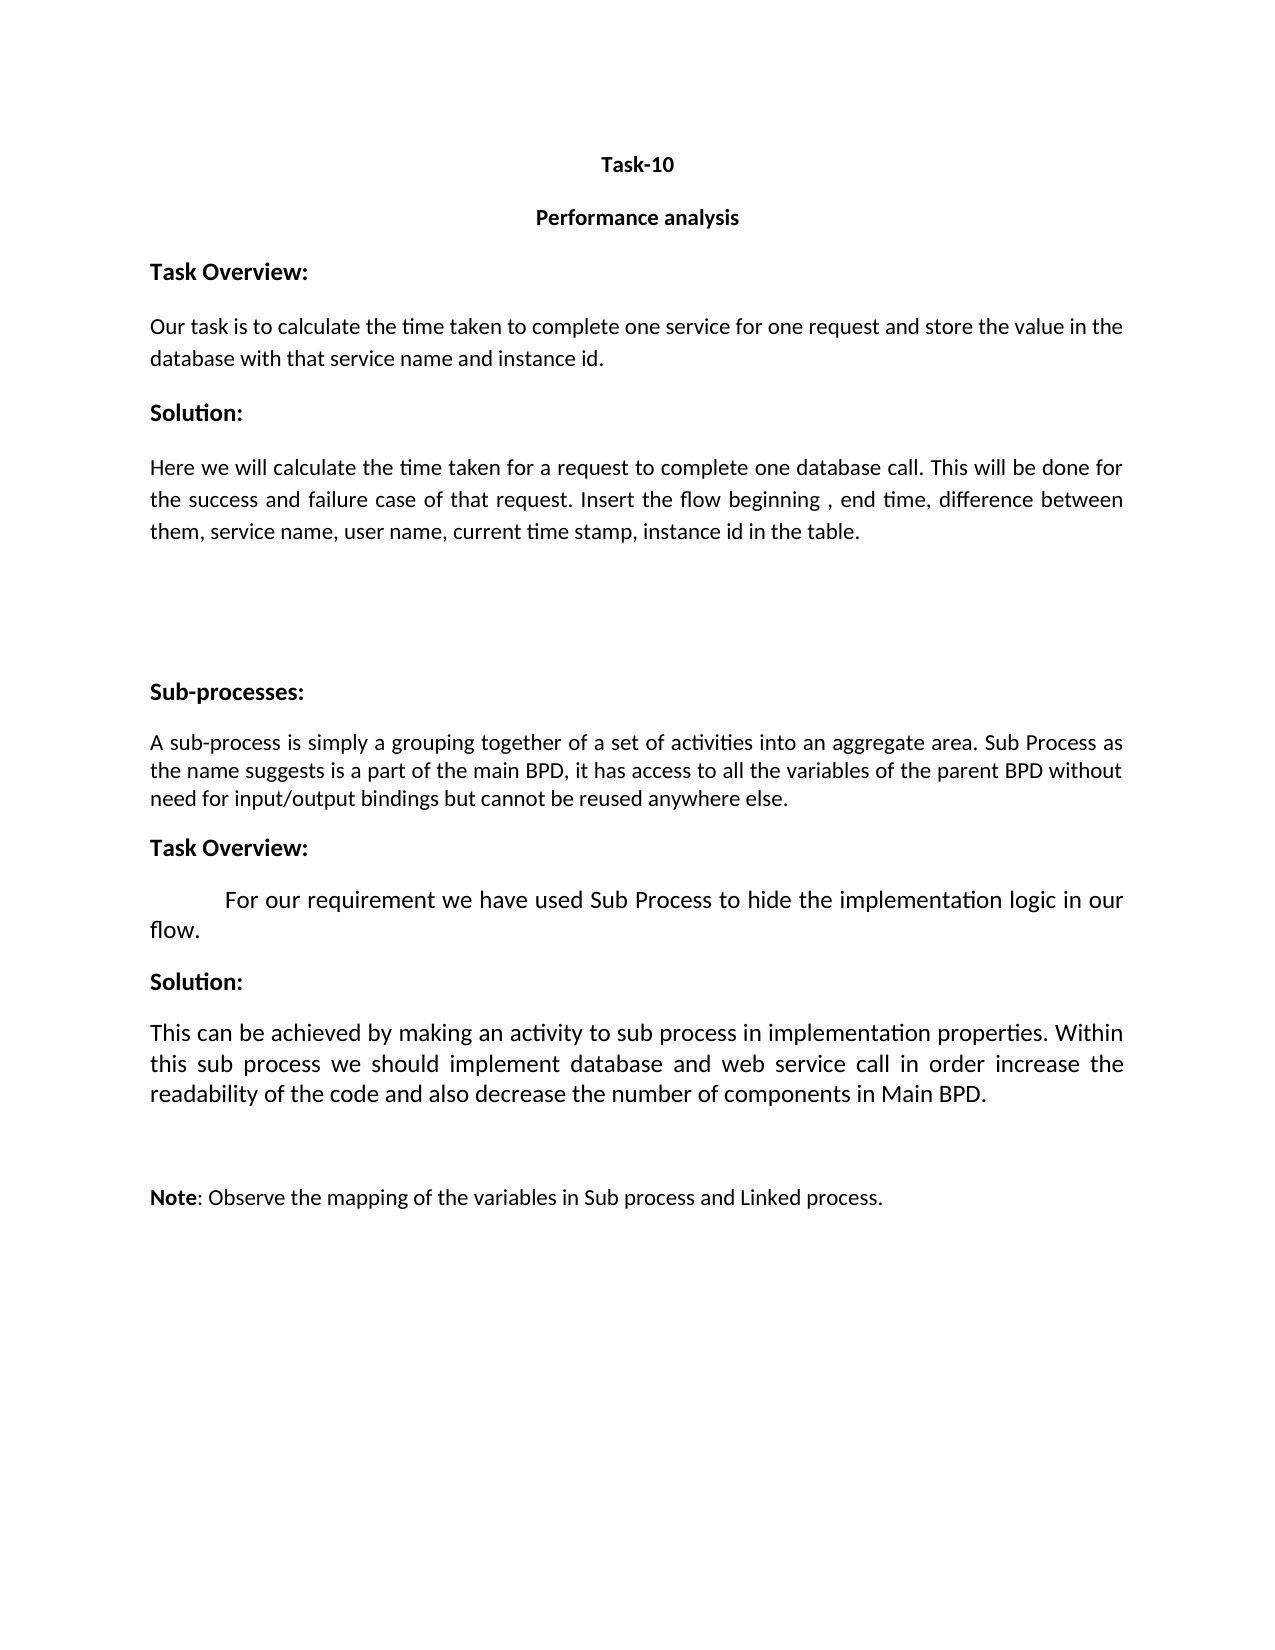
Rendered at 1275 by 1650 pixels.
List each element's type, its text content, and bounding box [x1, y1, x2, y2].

text Task-10 [150, 150, 1125, 178]
text A sub-process is simply a grouping together of a set of activities into an aggregate area. Sub Process as the name suggests is a part of the main BPD, it has access to all the variables of the parent BPD without need for input/output bindings but cannot be reused anywhere else. [150, 728, 1125, 812]
text Our task is to calculate the time taken to complete one service for one request and store the value in the database with that service name and instance id. [150, 312, 1125, 372]
text Performance analysis [150, 203, 1125, 231]
text Sub-processes: [150, 676, 1125, 707]
text Solution: [150, 397, 1125, 428]
text Note: Observe the mapping of the variables in Sub process and Linked process. [150, 1183, 1125, 1211]
text Task Overview: [150, 833, 1125, 863]
text Solution: [150, 966, 1125, 996]
text Here we will calculate the time taken for a request to complete one database call. This will be done for the success and failure case of that request. Insert the flow beginning , end time, difference between them, service name, user name, current time stamp, instance id in the table. [150, 453, 1125, 545]
text Task Overview: [150, 256, 1125, 287]
text This can be achieved by making an activity to sub process in implementation properties. Within this sub process we should implement database and web service call in order increase the readability of the code and also decrease the number of components in Main BPD. [150, 1017, 1125, 1109]
text For our requirement we have used Sub Process to hide the implementation logic in our flow. [150, 884, 1125, 945]
